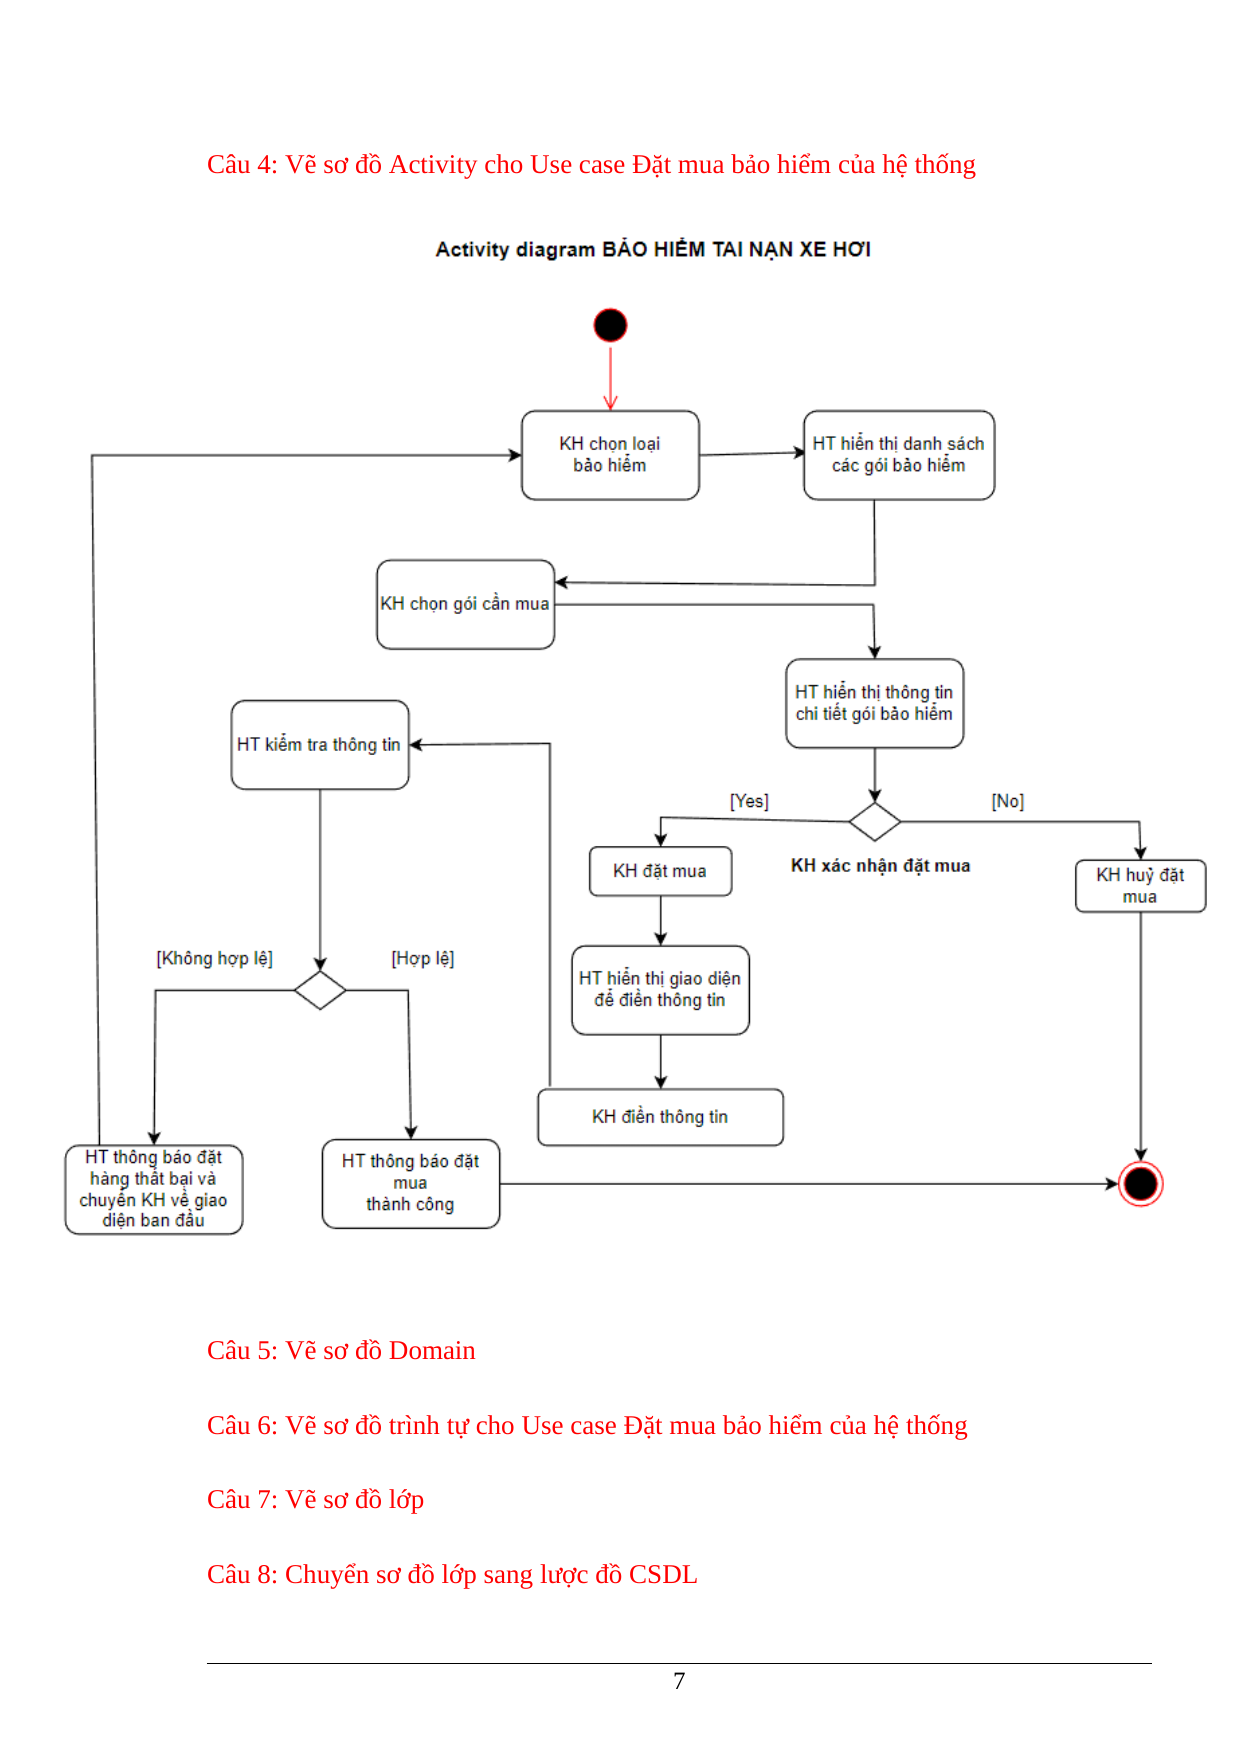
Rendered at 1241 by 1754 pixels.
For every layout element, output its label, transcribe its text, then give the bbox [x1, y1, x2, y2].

list Câu 5: Vẽ sơ đồ Domain [207, 1334, 1152, 1366]
list Câu 6: Vẽ sơ đồ trình tự cho Use case Đặt mua bảo hiểm của hệ thống [207, 1409, 1152, 1440]
picture [56, 223, 1223, 1248]
list Câu 7: Vẽ sơ đồ lớp [207, 1483, 1152, 1515]
list Câu 4: Vẽ sơ đồ Activity cho Use case Đặt mua bảo hiểm của hệ thống [207, 148, 1152, 179]
list Câu 8: Chuyển sơ đồ lớp sang lược đồ CSDL [207, 1558, 1152, 1589]
